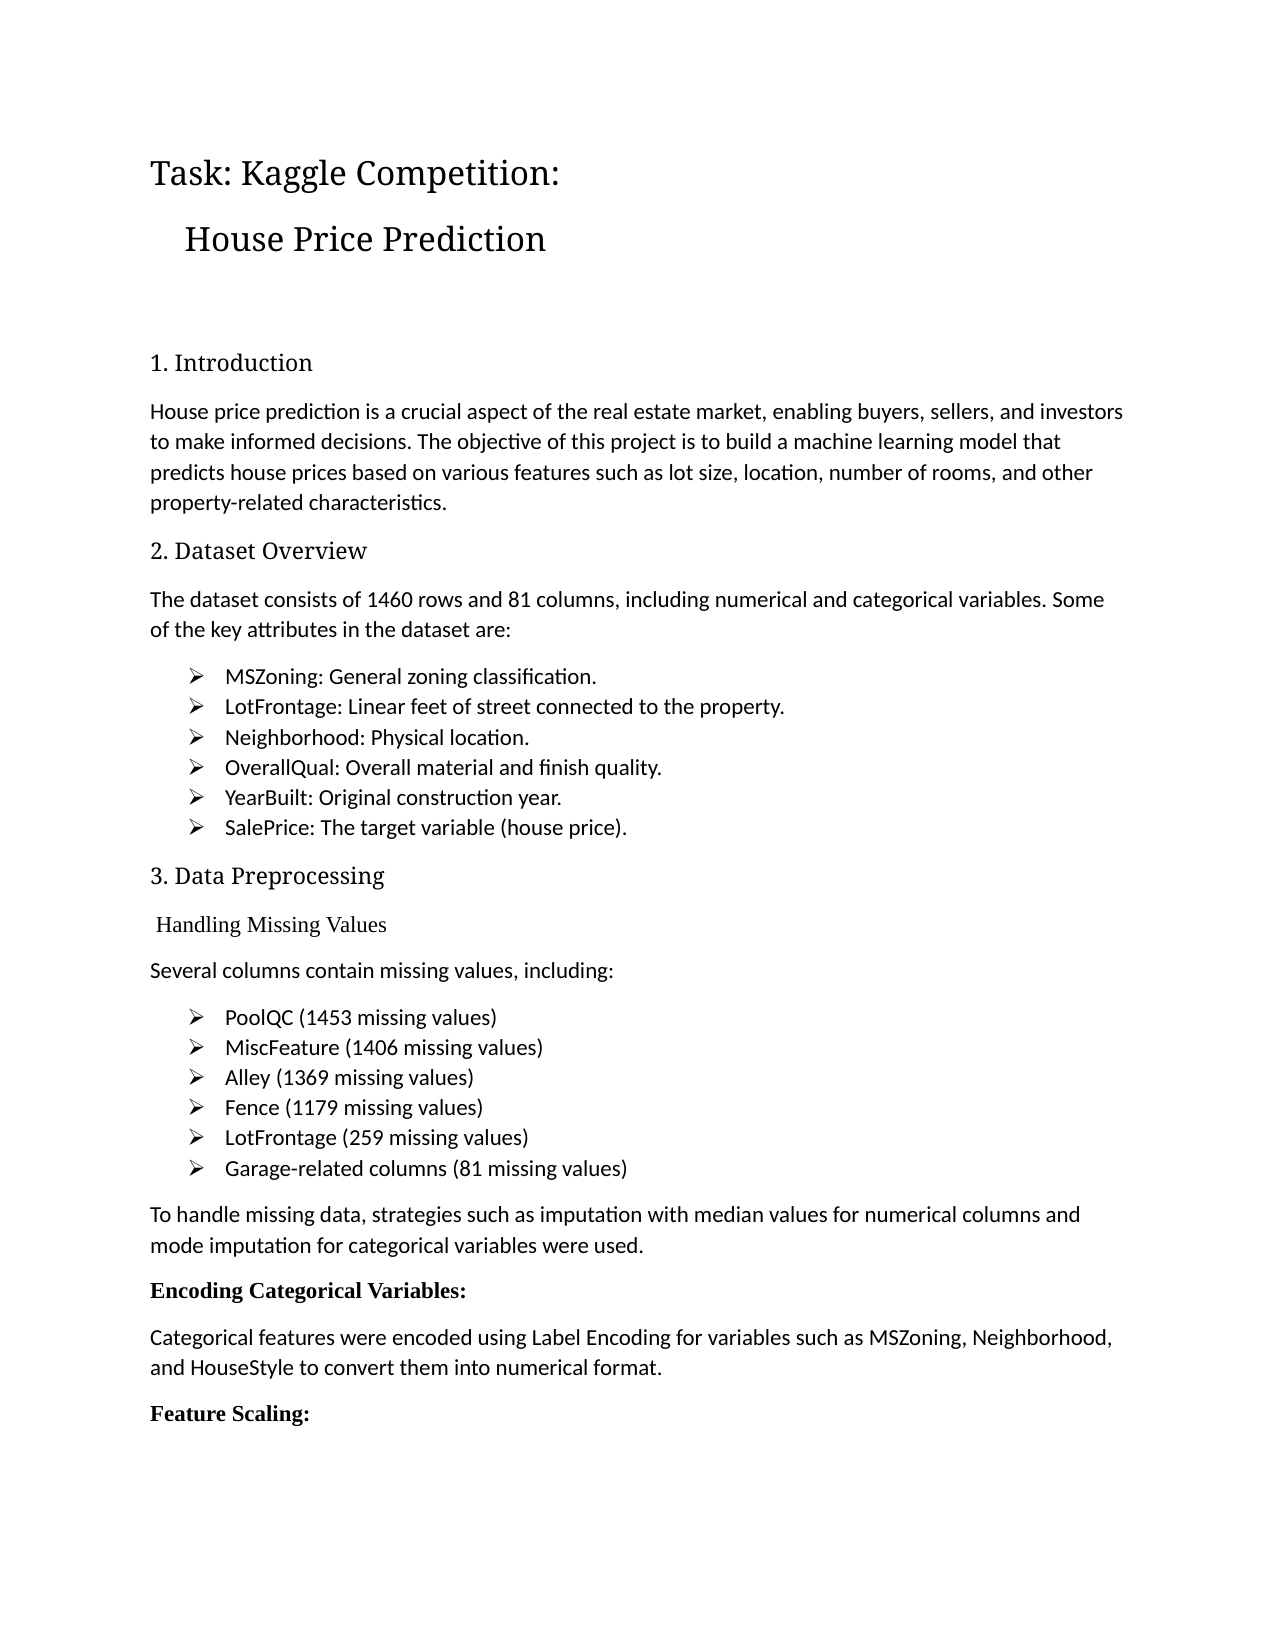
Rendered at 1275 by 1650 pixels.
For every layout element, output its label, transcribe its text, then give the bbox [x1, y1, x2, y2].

list MiscFeature (1406 missing values) [187, 1033, 1125, 1061]
list MSZoning: General zoning classification. [187, 662, 1125, 690]
text 2. Dataset Overview [150, 535, 1125, 566]
list PoolQC (1453 missing values) [187, 1003, 1125, 1031]
text Several columns contain missing values, including: [150, 956, 1125, 984]
text Categorical features were encoded using Label Encoding for variables such as MSZoning, Neighborhood, and HouseStyle to convert them into numerical format. [150, 1323, 1125, 1381]
list Neighborhood: Physical location. [187, 723, 1125, 751]
list OverallQual: Overall material and finish quality. [187, 753, 1125, 781]
text House price prediction is a crucial aspect of the real estate market, enabling buyers, sellers, and investors to make informed decisions. The objective of this project is to build a machine learning model that predicts house prices based on various features such as lot size, location, number of rooms, and other property-related characteristics. [150, 397, 1125, 516]
text Handling Missing Values [150, 911, 1125, 937]
text House Price Prediction [150, 216, 1125, 261]
list YearBuilt: Original construction year. [187, 783, 1125, 811]
text To handle missing data, strategies such as imputation with median values for numerical columns and mode imputation for categorical variables were used. [150, 1201, 1125, 1259]
text Feature Scaling: [150, 1400, 1125, 1426]
list Alley (1369 missing values) [187, 1063, 1125, 1091]
text 3. Data Preprocessing [150, 860, 1125, 891]
list Fence (1179 missing values) [187, 1093, 1125, 1121]
text Task: Kaggle Competition: [150, 150, 1125, 195]
list SalePrice: The target variable (house price). [187, 813, 1125, 841]
text Encoding Categorical Variables: [150, 1278, 1125, 1304]
text 1. Introduction [150, 347, 1125, 378]
text The dataset consists of 1460 rows and 81 columns, including numerical and categorical variables. Some of the key attributes in the dataset are: [150, 585, 1125, 643]
list Garage-related columns (81 missing values) [187, 1154, 1125, 1182]
list LotFrontage (259 missing values) [187, 1123, 1125, 1151]
list LotFrontage: Linear feet of street connected to the property. [187, 692, 1125, 721]
